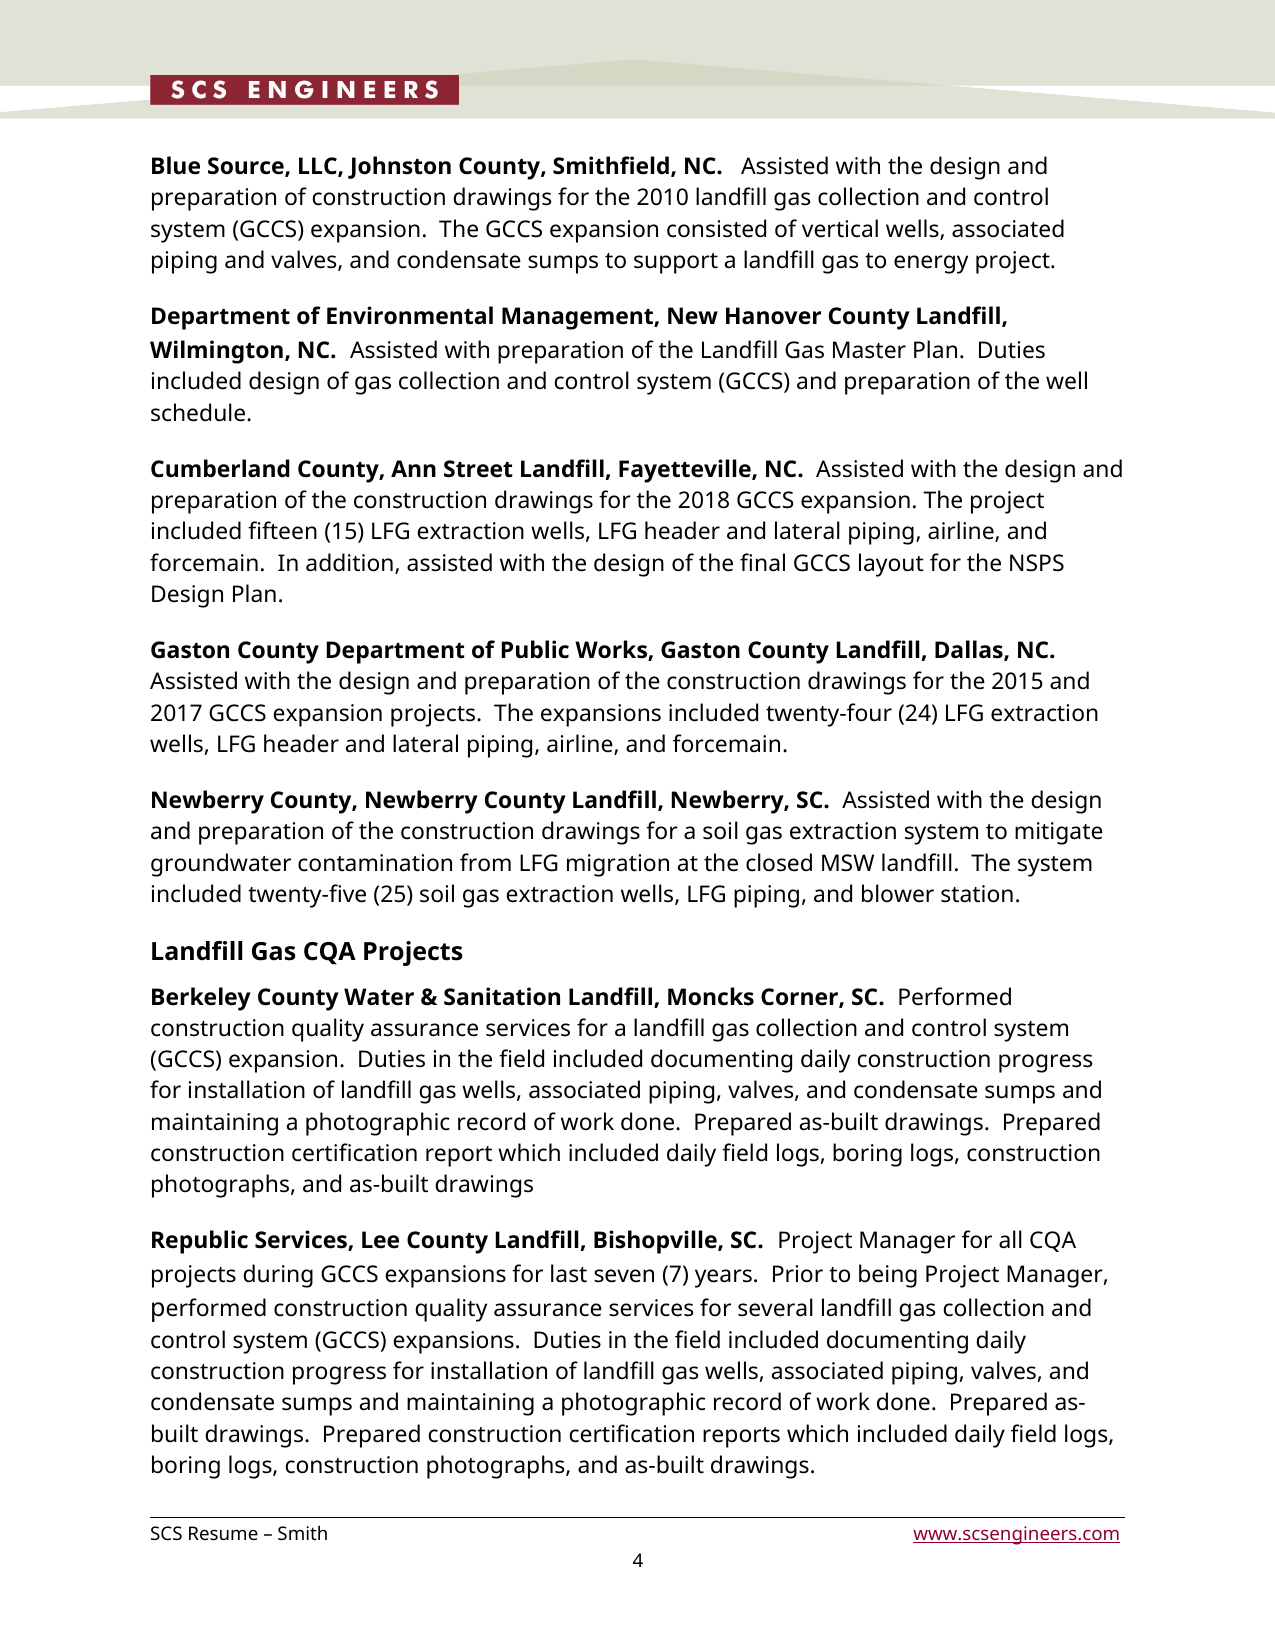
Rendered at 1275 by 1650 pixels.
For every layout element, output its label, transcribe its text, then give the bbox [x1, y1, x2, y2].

text Blue Source, LLC, Johnston County, Smithfield, NC. Assisted with the design and preparation of construction drawings for the 2010 landfill gas collection and control system (GCCS) expansion. The GCCS expansion consisted of vertical wells, associated piping and valves, and condensate sumps to support a landfill gas to energy project. [150, 150, 1125, 275]
subtitle Landfill Gas CQA Projects [150, 934, 1125, 968]
text Gaston County Department of Public Works, Gaston County Landfill, Dallas, NC. Assisted with the design and preparation of the construction drawings for the 2015 and 2017 GCCS expansion projects. The expansions included twenty-four (24) LFG extraction wells, LFG header and lateral piping, airline, and forcemain. [150, 634, 1125, 759]
text Republic Services, Lee County Landfill, Bishopville, SC. Project Manager for all CQA projects during GCCS expansions for last seven (7) years. Prior to being Project Manager, performed construction quality assurance services for several landfill gas collection and control system (GCCS) expansions. Duties in the field included documenting daily construction progress for installation of landfill gas wells, associated piping, valves, and condensate sumps and maintaining a photographic record of work done. Prepared as-built drawings. Prepared construction certification reports which included daily field logs, boring logs, construction photographs, and as-built drawings. [150, 1224, 1125, 1480]
text Berkeley County Water & Sanitation Landfill, Moncks Corner, SC. Performed construction quality assurance services for a landfill gas collection and control system (GCCS) expansion. Duties in the field included documenting daily construction progress for installation of landfill gas wells, associated piping, valves, and condensate sumps and maintaining a photographic record of work done. Prepared as-built drawings. Prepared construction certification report which included daily field logs, boring logs, construction photographs, and as-built drawings [150, 981, 1125, 1199]
picture [150, 75, 459, 105]
text Newberry County, Newberry County Landfill, Newberry, SC. Assisted with the design and preparation of the construction drawings for a soil gas extraction system to mitigate groundwater contamination from LFG migration at the closed MSW landfill. The system included twenty-five (25) soil gas extraction wells, LFG piping, and blower station. [150, 784, 1125, 909]
text Department of Environmental Management, New Hanover County Landfill, Wilmington, NC. Assisted with preparation of the Landfill Gas Master Plan. Duties included design of gas collection and control system (GCCS) and preparation of the well schedule. [150, 300, 1125, 428]
text Cumberland County, Ann Street Landfill, Fayetteville, NC. Assisted with the design and preparation of the construction drawings for the 2018 GCCS expansion. The project included fifteen (15) LFG extraction wells, LFG header and lateral piping, airline, and forcemain. In addition, assisted with the design of the final GCCS layout for the NSPS Design Plan. [150, 453, 1125, 609]
